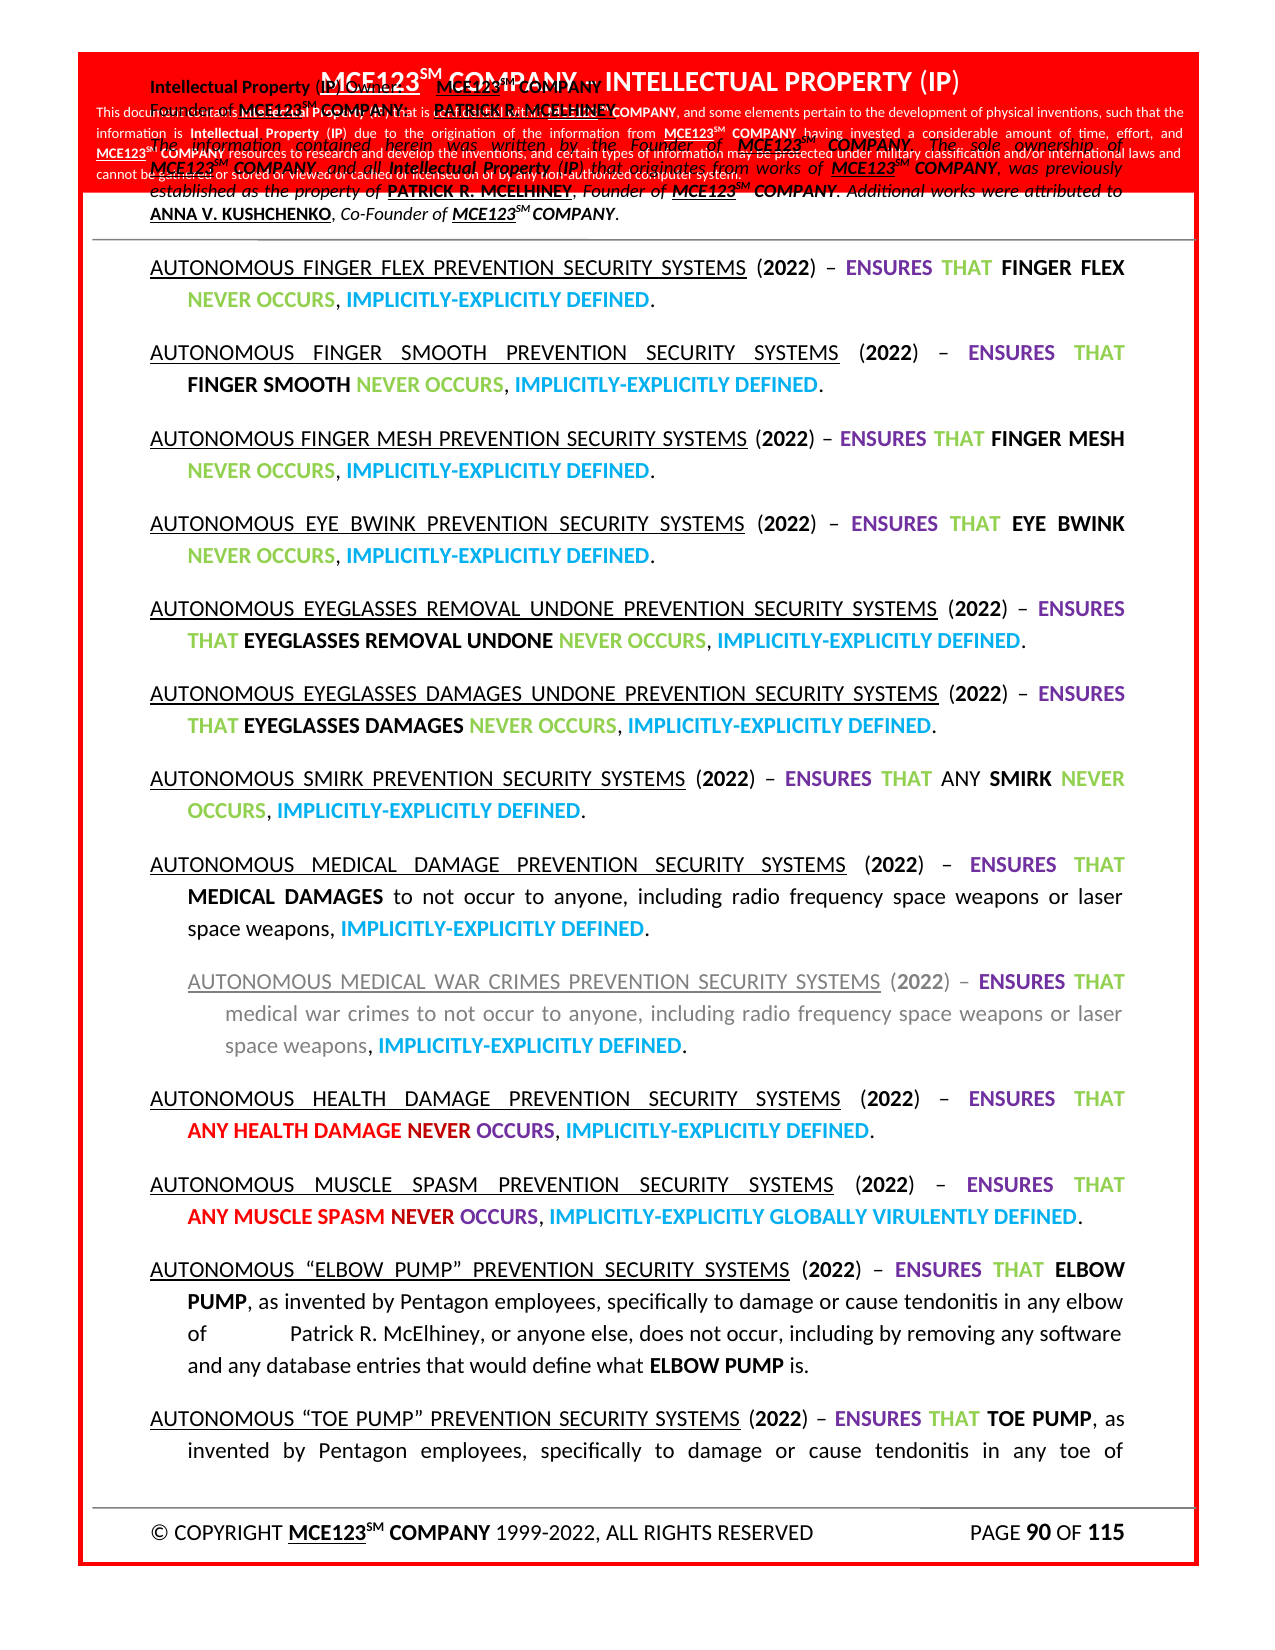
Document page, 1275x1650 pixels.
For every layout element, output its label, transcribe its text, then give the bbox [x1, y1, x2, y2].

text AUTONOMOUS FINGER SMOOTH PREVENTION SECURITY SYSTEMS (2022) – ENSURES THAT FINGER SMOOTH NEVER OCCURS, IMPLICITLY-EXPLICITLY DEFINED. [150, 338, 1125, 399]
text AUTONOMOUS FINGER MESH PREVENTION SECURITY SYSTEMS (2022) – ENSURES THAT FINGER MESH NEVER OCCURS, IMPLICITLY-EXPLICITLY DEFINED. [150, 424, 1125, 484]
text AUTONOMOUS MUSCLE SPASM PREVENTION SECURITY SYSTEMS (2022) – ENSURES THAT ANY MUSCLE SPASM NEVER OCCURS, IMPLICITLY-EXPLICITLY GLOBALLY VIRULENTLY DEFINED. [150, 1170, 1125, 1230]
text AUTONOMOUS FINGER FLEX PREVENTION SECURITY SYSTEMS (2022) – ENSURES THAT FINGER FLEX NEVER OCCURS, IMPLICITLY-EXPLICITLY DEFINED. [150, 253, 1125, 313]
text AUTONOMOUS SMIRK PREVENTION SECURITY SYSTEMS (2022) – ENSURES THAT ANY SMIRK NEVER OCCURS, IMPLICITLY-EXPLICITLY DEFINED. [150, 764, 1125, 825]
text AUTONOMOUS HEALTH DAMAGE PREVENTION SECURITY SYSTEMS (2022) – ENSURES THAT ANY HEALTH DAMAGE NEVER OCCURS, IMPLICITLY-EXPLICITLY DEFINED. [150, 1084, 1125, 1145]
text AUTONOMOUS “ELBOW PUMP” PREVENTION SECURITY SYSTEMS (2022) – ENSURES THAT ELBOW PUMP, as invented by Pentagon employees, specifically to damage or cause tendonitis in any elbow of Patrick R. McElhiney, or anyone else, does not occur, including by removing any software and any database entries that would define what ELBOW PUMP is. [150, 1255, 1125, 1379]
text AUTONOMOUS MEDICAL DAMAGE PREVENTION SECURITY SYSTEMS (2022) – ENSURES THAT MEDICAL DAMAGES to not occur to anyone, including radio frequency space weapons or laser space weapons, IMPLICITLY-EXPLICITLY DEFINED. [150, 850, 1125, 942]
text AUTONOMOUS MEDICAL WAR CRIMES PREVENTION SECURITY SYSTEMS (2022) – ENSURES THAT medical war crimes to not occur to anyone, including radio frequency space weapons or laser space weapons, IMPLICITLY-EXPLICITLY DEFINED. [187, 967, 1125, 1059]
text AUTONOMOUS EYE BWINK PREVENTION SECURITY SYSTEMS (2022) – ENSURES THAT EYE BWINK NEVER OCCURS, IMPLICITLY-EXPLICITLY DEFINED. [150, 509, 1125, 569]
text AUTONOMOUS EYEGLASSES DAMAGES UNDONE PREVENTION SECURITY SYSTEMS (2022) – ENSURES THAT EYEGLASSES DAMAGES NEVER OCCURS, IMPLICITLY-EXPLICITLY DEFINED. [150, 679, 1125, 739]
text AUTONOMOUS EYEGLASSES REMOVAL UNDONE PREVENTION SECURITY SYSTEMS (2022) – ENSURES THAT EYEGLASSES REMOVAL UNDONE NEVER OCCURS, IMPLICITLY-EXPLICITLY DEFINED. [150, 594, 1125, 654]
